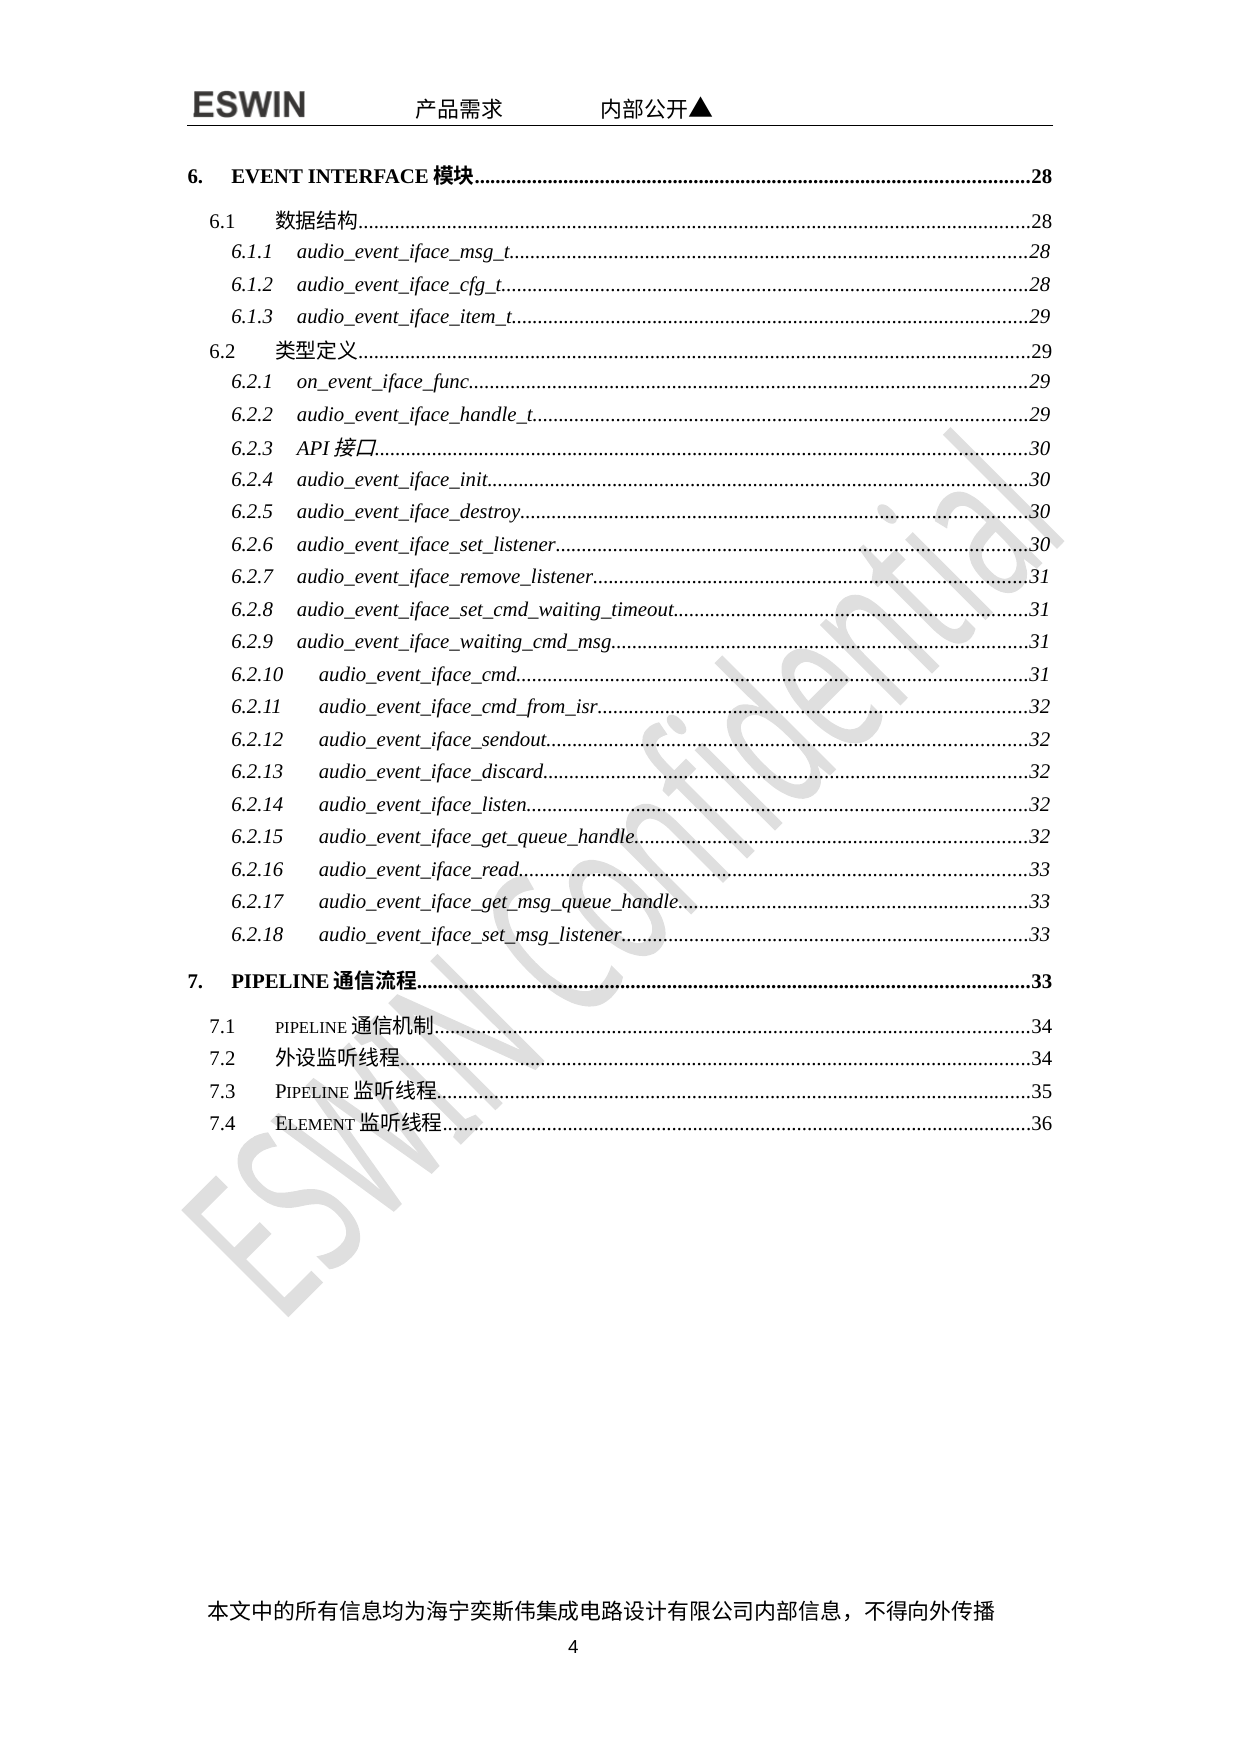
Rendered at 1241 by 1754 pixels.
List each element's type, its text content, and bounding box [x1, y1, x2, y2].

text 7. pipeline通信流程 33 [187, 963, 1053, 995]
text 6.2.12 audio_event_iface_sendout 32 [231, 723, 1053, 755]
text 6.1.3 audio_event_iface_item_t 29 [231, 300, 1053, 333]
text 6. Event Interface模块 28 [187, 158, 1053, 190]
text 7.2 外设监听线程 34 [209, 1040, 1053, 1073]
text 6.1.1 audio_event_iface_msg_t 28 [231, 235, 1053, 268]
text 6.2.11 audio_event_iface_cmd_from_isr 32 [231, 690, 1053, 723]
text 6.1 数据结构 28 [209, 203, 1053, 235]
text 6.2.8 audio_event_iface_set_cmd_waiting_timeout 31 [231, 593, 1053, 625]
text 7.3 Pipeline监听线程 35 [209, 1073, 1053, 1105]
text 6.2.17 audio_event_iface_get_msg_queue_handle 33 [231, 885, 1053, 918]
text 6.2.7 audio_event_iface_remove_listener 31 [231, 560, 1053, 593]
text 6.2.14 audio_event_iface_listen 32 [231, 788, 1053, 820]
text 6.2 类型定义 29 [209, 333, 1053, 365]
text 7.4 Element监听线程 36 [209, 1105, 1053, 1138]
text 7.1 pipeline通信机制 34 [209, 1008, 1053, 1040]
text 6.2.18 audio_event_iface_set_msg_listener 33 [231, 918, 1053, 950]
text 6.2.1 on_event_iface_func 29 [231, 365, 1053, 398]
text 6.2.6 audio_event_iface_set_listener 30 [231, 528, 1053, 560]
text 6.2.16 audio_event_iface_read 33 [231, 853, 1053, 885]
text 6.2.4 audio_event_iface_init 30 [231, 463, 1053, 495]
text 6.2.5 audio_event_iface_destroy 30 [231, 495, 1053, 528]
picture [192, 89, 306, 118]
text 6.2.2 audio_event_iface_handle_t 29 [231, 398, 1053, 430]
text 6.2.13 audio_event_iface_discard 32 [231, 755, 1053, 788]
text 6.1.2 audio_event_iface_cfg_t 28 [231, 268, 1053, 300]
text 6.2.10 audio_event_iface_cmd 31 [231, 658, 1053, 690]
text 6.2.3 API接口 30 [231, 430, 1053, 463]
text 6.2.15 audio_event_iface_get_queue_handle 32 [231, 820, 1053, 853]
text 6.2.9 audio_event_iface_waiting_cmd_msg 31 [231, 625, 1053, 658]
